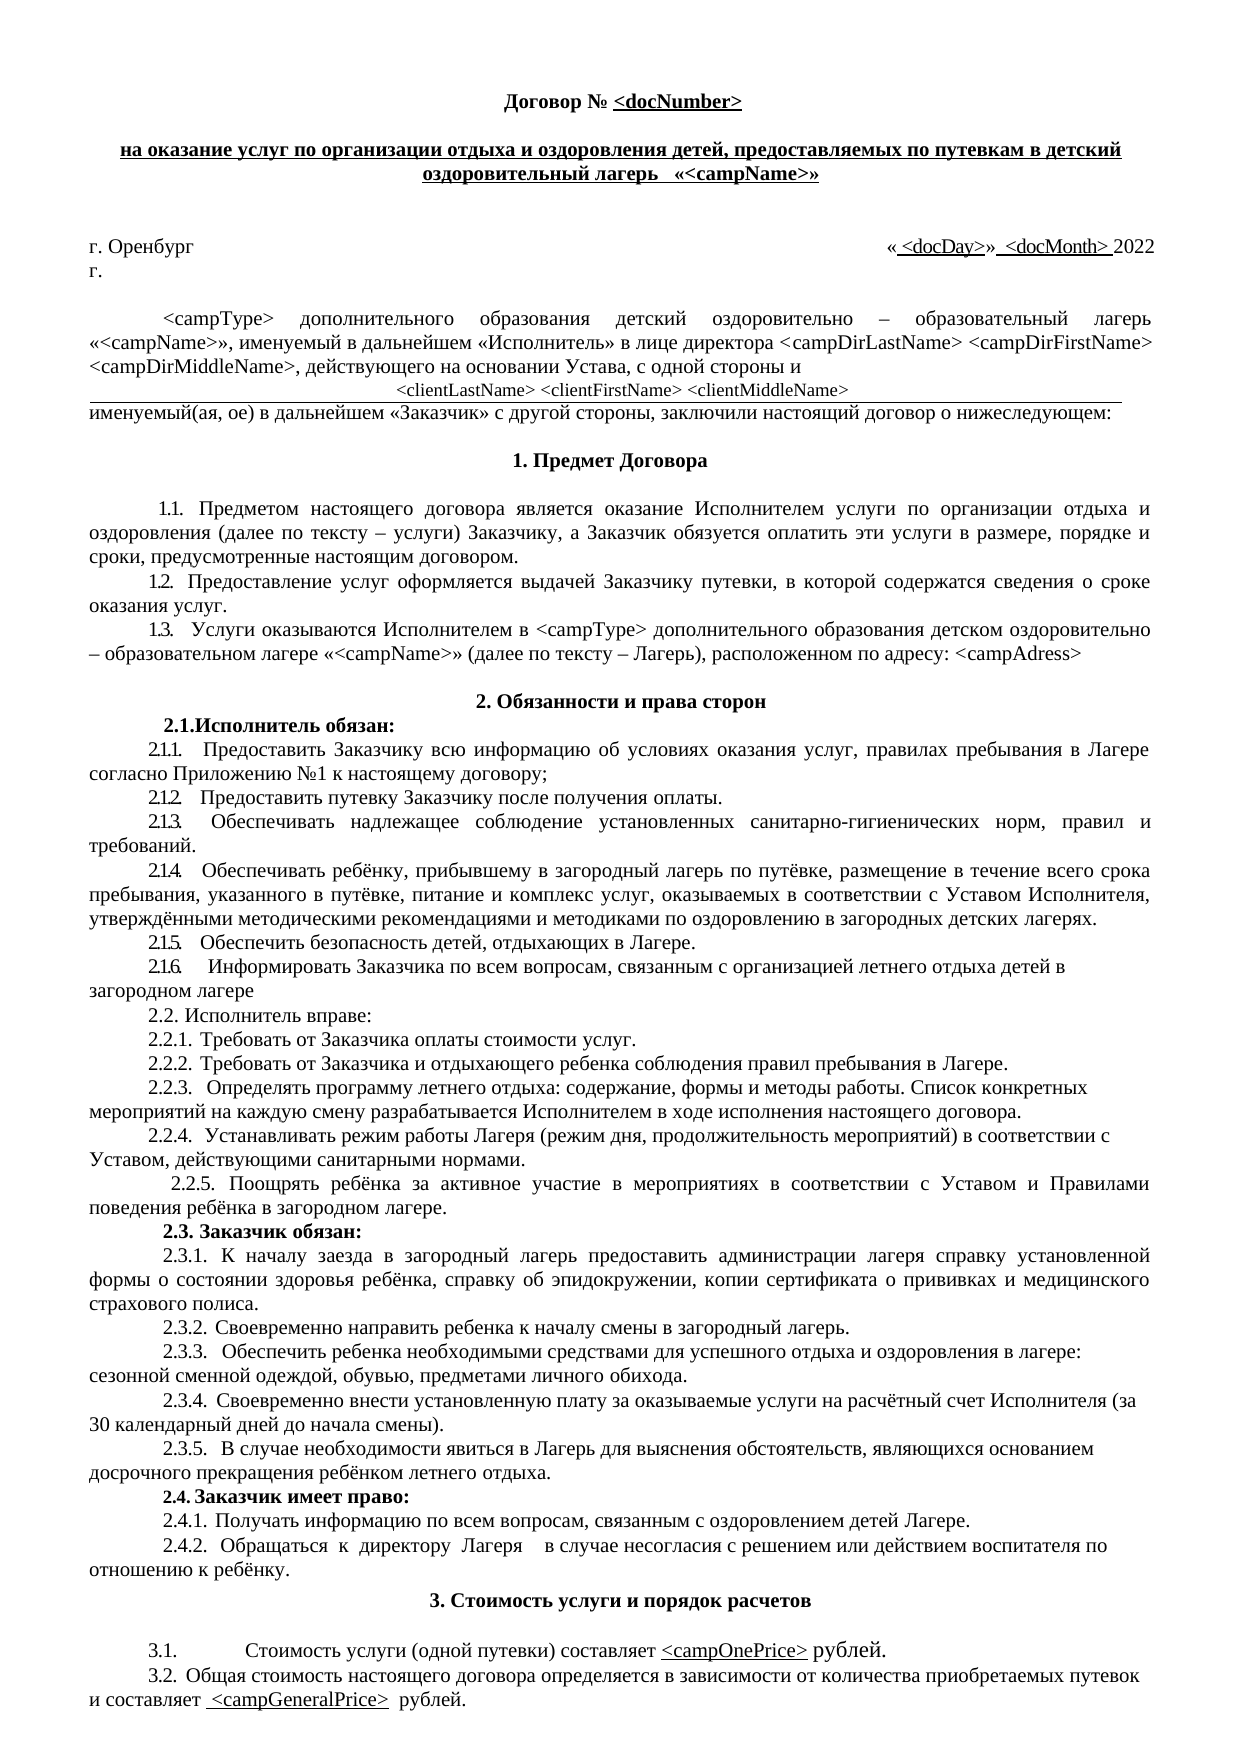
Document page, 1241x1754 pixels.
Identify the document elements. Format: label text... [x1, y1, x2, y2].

list Услуги оказываются Исполнителем в <campType> дополнительного образования детском оздоровительно – образовательном лагере «<campName>» (далее по тексту – Лагерь), расположенном по адресу: <campAdress> [89, 617, 1152, 665]
text г. Оренбург « <docDay>» <docMonth> 2022 г. [89, 233, 1167, 282]
list Общая стоимость настоящего договора определяется в зависимости от количества приобретаемых путевок и составляет <campGeneralPrice> рублей. [89, 1663, 1151, 1711]
list Требовать от Заказчика и отдыхающего ребенка соблюдения правил пребывания в Лагере. [148, 1051, 1167, 1075]
subtitle Заказчик имеет право: [163, 1484, 1167, 1508]
list Обеспечивать ребёнку, прибывшему в загородный лагерь по путёвке, размещение в течение всего срока пребывания, указанного в путёвке, питание и комплекс услуг, оказываемых в соответствии с Уставом Исполнителя, утверждёнными методическими рекомендациями и методиками по оздоровлению в загородных детских лагерях. [89, 857, 1151, 930]
list Обеспечить ребенка необходимыми средствами для успешного отдыха и оздоровления в лагере: сезонной сменной одеждой, обувью, предметами личного обихода. [89, 1339, 1151, 1387]
text <clientLastName> <clientFirstName> <clientMiddleName> [77, 378, 1167, 400]
subtitle Договор № <docNumber> [79, 89, 1167, 113]
list Требовать от Заказчика оплаты стоимости услуг. [148, 1027, 1167, 1051]
text именуемый(ая, ое) в дальнейшем «Заказчик» с другой стороны, заключили настоящий договор о нижеследующем: [89, 400, 1167, 424]
list Предоставление услуг оформляется выдачей Заказчику путевки, в которой содержатся сведения о сроке оказания услуг. [89, 568, 1151, 617]
list Обеспечивать надлежащее соблюдение установленных санитарно-гигиенических норм, правил и требований. [89, 809, 1152, 857]
list Предоставить путевку Заказчику после получения оплаты. [148, 785, 1167, 809]
subtitle Заказчик обязан: [163, 1219, 1167, 1243]
list В случае необходимости явиться в Лагерь для выяснения обстоятельств, являющихся основанием досрочного прекращения ребёнком летнего отдыха. [89, 1436, 1152, 1484]
list Стоимость услуги (одной путевки) составляет <campOnePrice> рублей. [148, 1637, 1167, 1663]
list К началу заезда в загородный лагерь предоставить администрации лагеря справку установленной формы о состоянии здоровья ребёнка, справку об эпидокружении, копии сертификата о прививках и медицинского страхового полиса. [89, 1243, 1152, 1315]
list Устанавливать режим работы Лагеря (режим дня, продолжительность мероприятий) в соответствии с Уставом, действующими санитарными нормами. [89, 1123, 1151, 1171]
text на оказание услуг по организации отдыха и оздоровления детей, предоставляемых по путевкам в детский оздоровительный лагерь «<campName>» [79, 137, 1163, 185]
subtitle 3. Стоимость услуги и порядок расчетов [429, 1588, 1167, 1612]
text <campType> дополнительного образования детский оздоровительно – образовательный лагерь «<campName>», именуемый в дальнейшем «Исполнитель» в лице директора <campDirLastName> <campDirFirstName> <campDirMiddleName>, действующего на основании Устава, с одной стороны и [89, 306, 1152, 378]
subtitle 2. Обязанности и права сторон [77, 689, 1164, 713]
list Информировать Заказчика по всем вопросам, связанным с организацией летнего отдыха детей в загородном лагере [89, 954, 1151, 1002]
text 2.1.Исполнитель обязан: [79, 713, 479, 737]
list Обращаться к директору Лагеря в случае несогласия с решением или действием воспитателя по отношению к ребёнку. [89, 1533, 1151, 1581]
list Получать информацию по всем вопросам, связанным с оздоровлением детей Лагере. [163, 1508, 1167, 1532]
list Своевременно внести установленную плату за оказываемые услуги на расчётный счет Исполнителя (за 30 календарный дней до начала смены). [89, 1388, 1151, 1436]
list Предоставить Заказчику всю информацию об условиях оказания услуг, правилах пребывания в Лагере согласно Приложению №1 к настоящему договору; [89, 737, 1151, 785]
list Обеспечить безопасность детей, отдыхающих в Лагере. [148, 930, 1167, 954]
list Исполнитель вправе: [148, 1003, 1167, 1027]
list Определять программу летнего отдыха: содержание, формы и методы работы. Список конкретных мероприятий на каждую смену разрабатывается Исполнителем в ходе исполнения настоящего договора. [89, 1075, 1152, 1123]
list Поощрять ребёнка за активное участие в мероприятиях в соответствии с Уставом и Правилами поведения ребёнка в загородном лагере. [89, 1171, 1151, 1219]
subtitle 1. Предмет Договора [512, 448, 1167, 472]
list Своевременно направить ребенка к началу смены в загородный лагерь. [163, 1315, 1167, 1339]
list Предметом настоящего договора является оказание Исполнителем услуги по организации отдыха и оздоровления (далее по тексту – услуги) Заказчику, а Заказчик обязуется оплатить эти услуги в размере, порядке и сроки, предусмотренные настоящим договором. [89, 496, 1152, 568]
